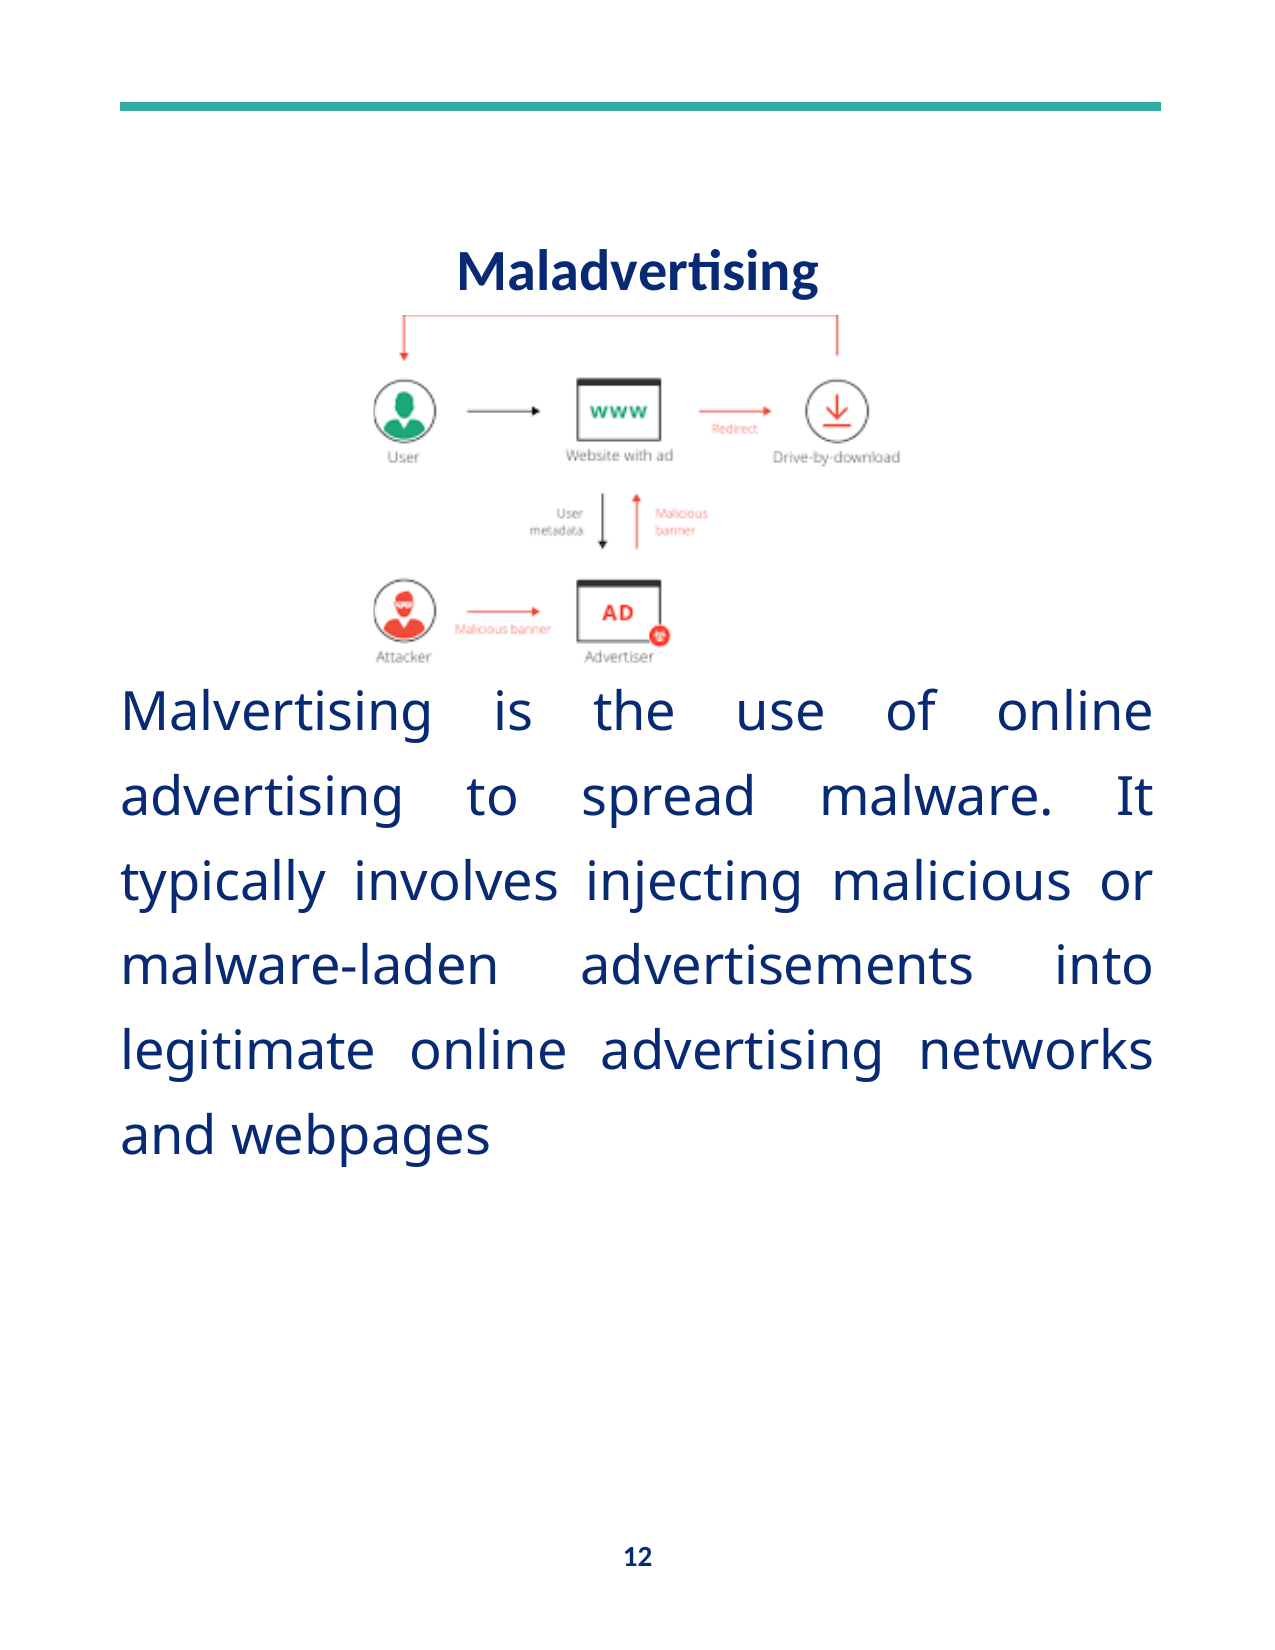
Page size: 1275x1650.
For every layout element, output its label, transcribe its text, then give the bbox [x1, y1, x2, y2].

text Malvertising is the use of online advertising to spread malware. It typically involves injecting malicious or malware-laden advertisements into legitimate online advertising networks and webpages [120, 672, 1155, 1170]
picture [373, 315, 902, 667]
text Maladvertising [120, 234, 1155, 305]
